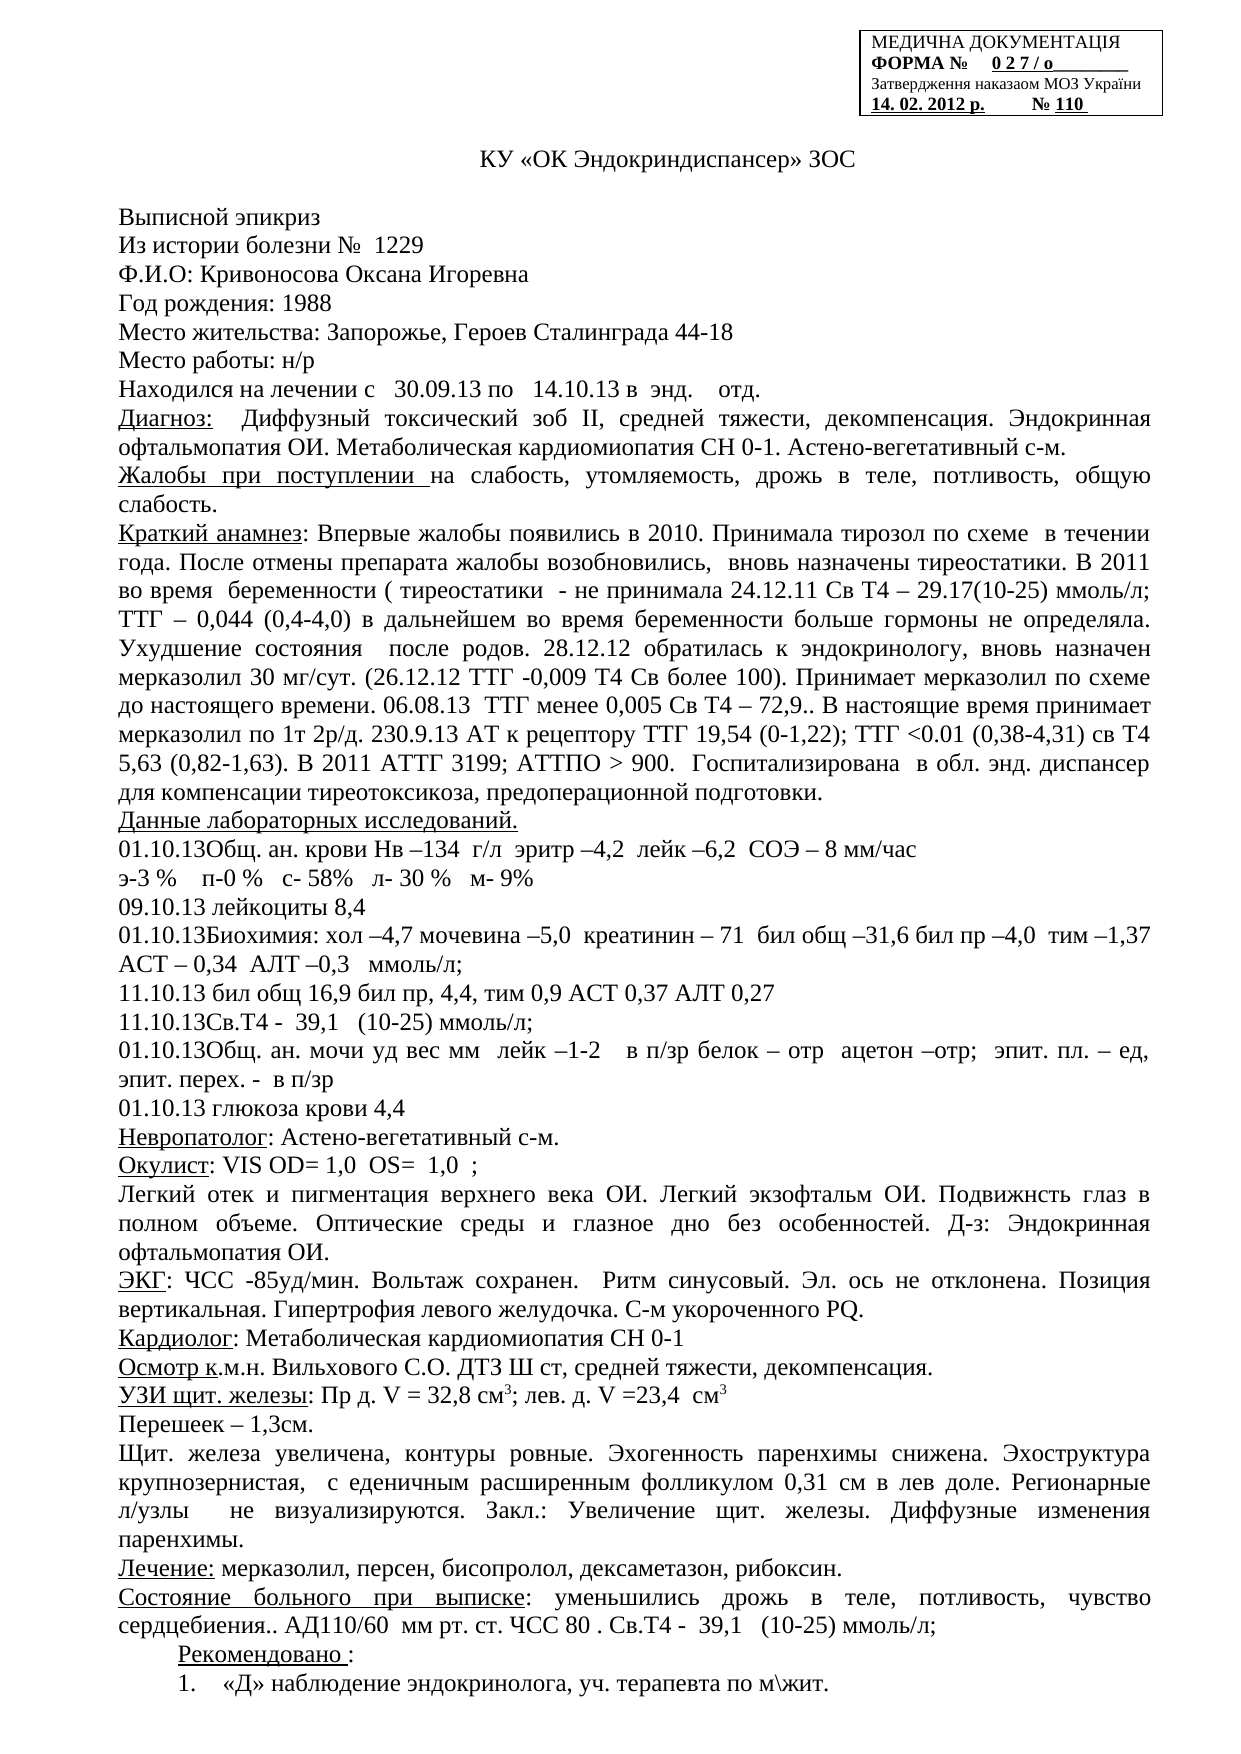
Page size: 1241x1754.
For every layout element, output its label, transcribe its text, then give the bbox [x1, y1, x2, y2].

text э-3 % п-0 % с- 58% л- 30 % м- 9% [118, 863, 1152, 892]
text Рекомендовано : [177, 1639, 1152, 1668]
subtitle 01.10.13Общ. ан. мочи уд вес мм лейк –1-2 в п/зр белок – отр ацетон –отр; эпит. пл. – ед, эпит. перех. - в п/зр [118, 1036, 1152, 1093]
text Легкий отек и пигментация верхнего века ОИ. Легкий экзофтальм ОИ. Подвижнсть глаз в полном объеме. Оптические среды и глазное дно без особенностей. Д-з: Эндокринная офтальмопатия ОИ. [118, 1179, 1152, 1266]
list «Д» наблюдение эндокринолога, уч. терапевта по м\жит. [177, 1668, 1152, 1697]
text 01.10.13 глюкоза крови 4,4 [118, 1093, 1152, 1122]
text ЭКГ: ЧСС -85уд/мин. Вольтаж сохранен. Ритм синусовый. Эл. ось не отклонена. Позиция вертикальная. Гипертрофия левого желудочка. С-м укороченного PQ. [118, 1266, 1152, 1323]
text Осмотр к.м.н. Вильхового С.О. ДТЗ Ш ст, средней тяжести, декомпенсация. [118, 1352, 1152, 1381]
text Краткий анамнез: Впервые жалобы появились в 2010. Принимала тирозол по схеме в течении года. После отмены препарата жалобы возобновились, вновь назначены тиреостатики. В 2011 во время беременности ( тиреостатики - не принимала 24.12.11 Св Т4 – 29.17(10-25) ммоль/л; ТТГ – 0,044 (0,4-4,0) в дальнейшем во время беременности больше гормоны не определяла. Ухудшение состояния после родов. 28.12.12 обратилась к эндокринологу, вновь назначен мерказолил 30 мг/сут. (26.12.12 ТТГ -0,009 Т4 Св более 100). Принимает мерказолил по схеме до настоящего времени. 06.08.13 ТТГ менее 0,005 Св Т4 – 72,9.. В настоящие время принимает мерказолил по 1т 2р/д. 230.9.13 АТ к рецептору ТТГ 19,54 (0-1,22); ТТГ <0.01 (0,38-4,31) св Т4 5,63 (0,82-1,63). В 2011 АТТГ 3199; АТТПО > 900. Госпитализирована в обл. энд. диспансер для компенсации тиреотоксикоза, предоперационной подготовки. [118, 518, 1152, 806]
text Год рождения: 1988 [118, 288, 1152, 317]
text Место работы: н/р [118, 346, 1152, 374]
text Невропатолог: Астено-вегетативный с-м. [118, 1122, 1152, 1151]
subtitle Ф.И.О: Кривоносова Оксана Игоревна [118, 259, 1152, 288]
text 01.10.13Общ. ан. крови Нв –134 г/л эритр –4,2 лейк –6,2 СОЭ – 8 мм/час [118, 834, 1152, 863]
text Диагноз: Диффузный токсический зоб II, средней тяжести, декомпенсация. Эндокринная офтальмопатия ОИ. Метаболическая кардиомиопатия СН 0-1. Астено-вегетативный с-м. [118, 403, 1152, 461]
text 01.10.13Биохимия: хол –4,7 мочевина –5,0 креатинин – 71 бил общ –31,6 бил пр –4,0 тим –1,37 АСТ – 0,34 АЛТ –0,3 ммоль/л; [118, 921, 1152, 978]
subtitle Из истории болезни № 1229 [118, 231, 1152, 259]
text Находился на лечении с 30.09.13 по 14.10.13 в энд. отд. [118, 374, 1152, 403]
text УЗИ щит. железы: Пр д. V = 32,8 см3; лев. д. V =23,4 см3 [118, 1381, 1152, 1409]
subtitle КУ «ОК Эндокриндиспансер» ЗОС [177, 144, 1158, 173]
text 11.10.13Св.Т4 - 39,1 (10-25) ммоль/л; [118, 1007, 1152, 1036]
subtitle Выписной эпикриз [118, 202, 1158, 231]
text Лечение: мерказолил, персен, бисопролол, дексаметазон, рибоксин. [118, 1553, 1152, 1582]
text 11.10.13 бил общ 16,9 бил пр, 4,4, тим 0,9 АСТ 0,37 АЛТ 0,27 [118, 978, 1152, 1007]
text Данные лабораторных исследований. [118, 806, 1152, 834]
text 09.10.13 лейкоциты 8,4 [118, 892, 1152, 921]
text Состояние больного при выписке: уменьшились дрожь в теле, потливость, чувство сердцебиения.. АД110/60 мм рт. ст. ЧСС 80 . Св.Т4 - 39,1 (10-25) ммоль/л; [118, 1582, 1152, 1639]
text Кардиолог: Метаболическая кардиомиопатия СН 0-1 [118, 1323, 1152, 1352]
text Щит. железа увеличена, контуры ровные. Эхогенность паренхимы снижена. Эхоструктура крупнозернистая, с еденичным расширенным фолликулом 0,31 см в лев доле. Регионарные л/узлы не визуализируются. Закл.: Увеличение щит. железы. Диффузные изменения паренхимы. [118, 1438, 1152, 1553]
text Место жительства: Запорожье, Героев Сталинграда 44-18 [118, 317, 1152, 346]
text Окулист: VIS OD= 1,0 OS= 1,0 ; [118, 1151, 1152, 1179]
text Жалобы при поступлении на слабость, утомляемость, дрожь в теле, потливость, общую слабость. [118, 461, 1152, 518]
text Перешеек – 1,3см. [118, 1409, 1152, 1438]
